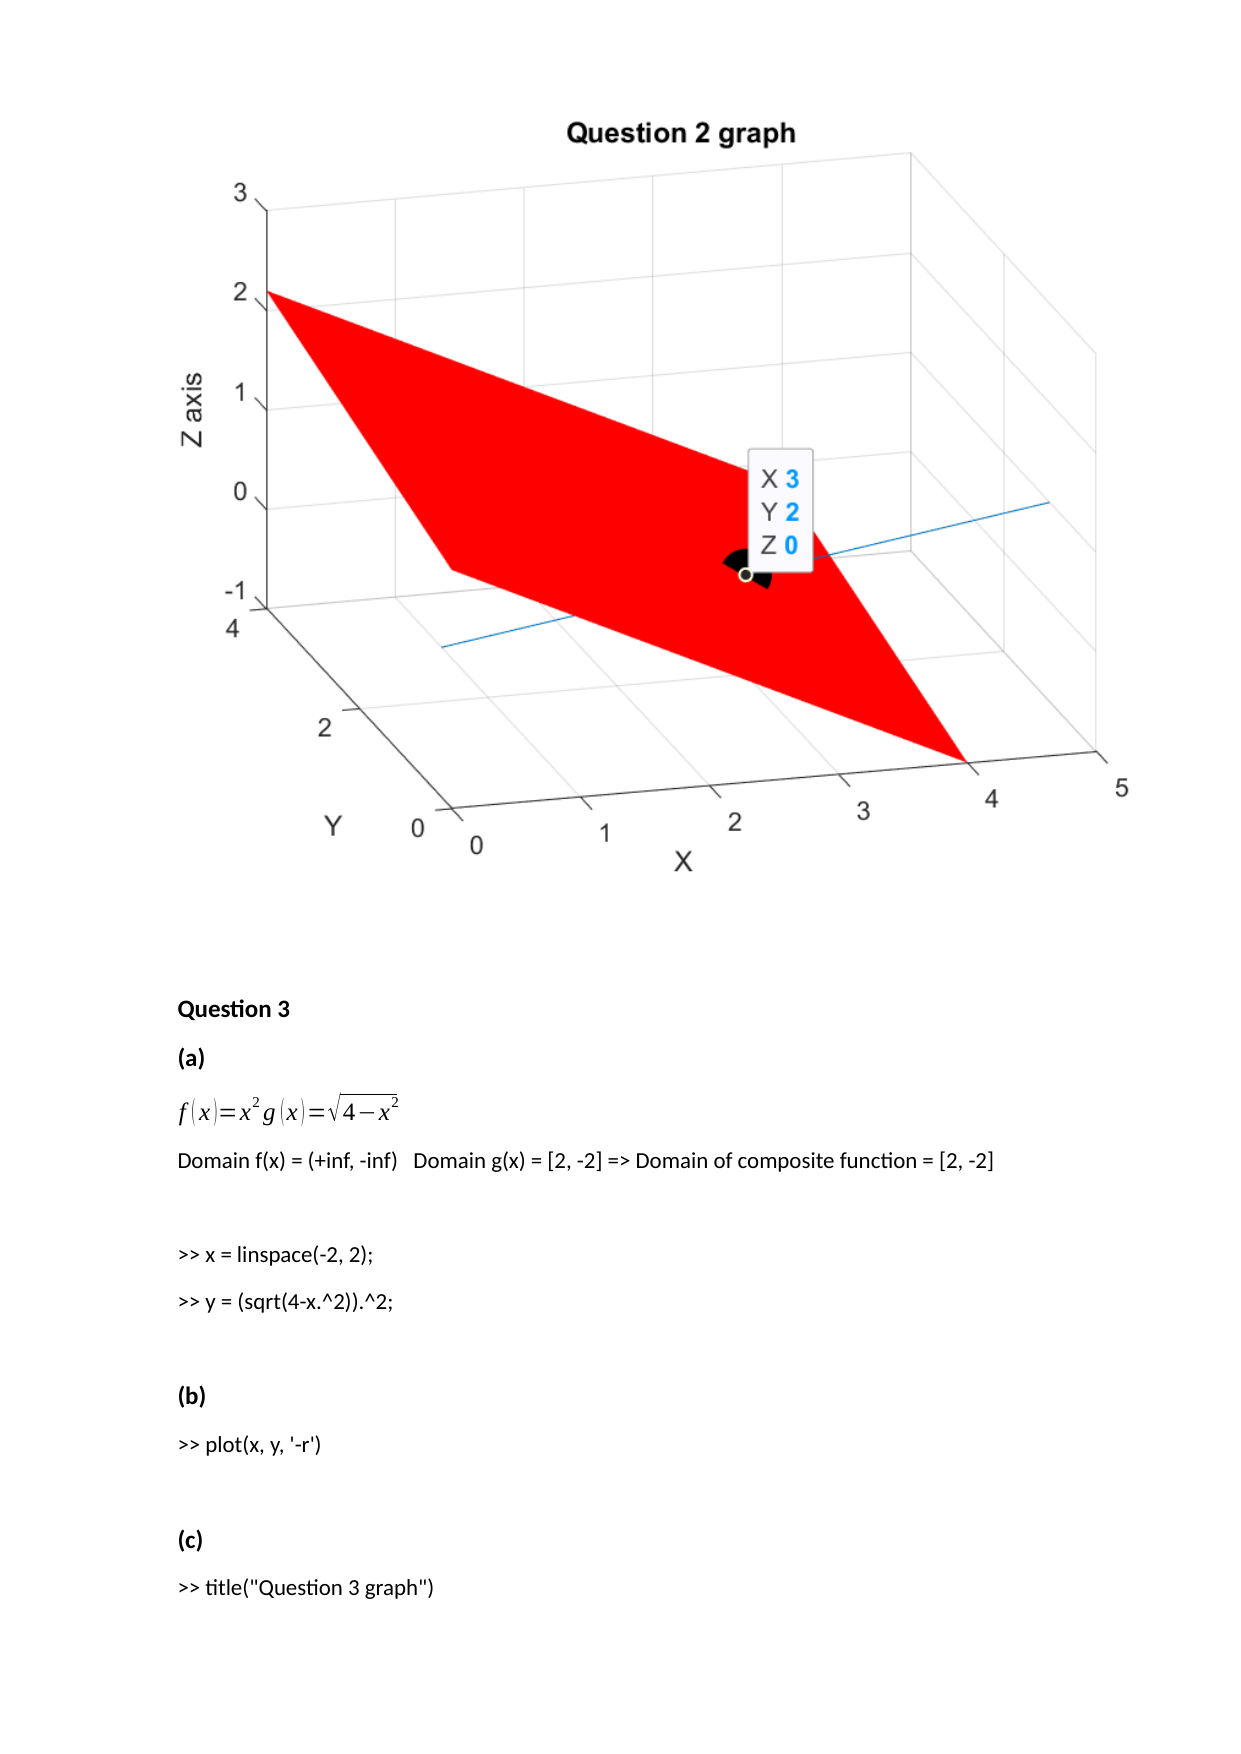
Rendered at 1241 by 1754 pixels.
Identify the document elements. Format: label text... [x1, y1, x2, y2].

picture [177, 118, 1132, 875]
text Question 3 [177, 993, 1152, 1023]
text >> x = linspace(-2, 2); [177, 1240, 1152, 1268]
text (b) [177, 1381, 1152, 1411]
text >> plot(x, y, '-r') [177, 1430, 1152, 1458]
text >> y = (sqrt(4-x.^2)).^2; [177, 1287, 1152, 1315]
text (c) [177, 1524, 1152, 1554]
text >> title("Question 3 graph") [177, 1573, 1152, 1601]
text Domain f(x) = (+inf, -inf) Domain g(x) = [2, -2] => Domain of composite function = [2, -2] [177, 1146, 1152, 1174]
text (a) [177, 1042, 1152, 1073]
